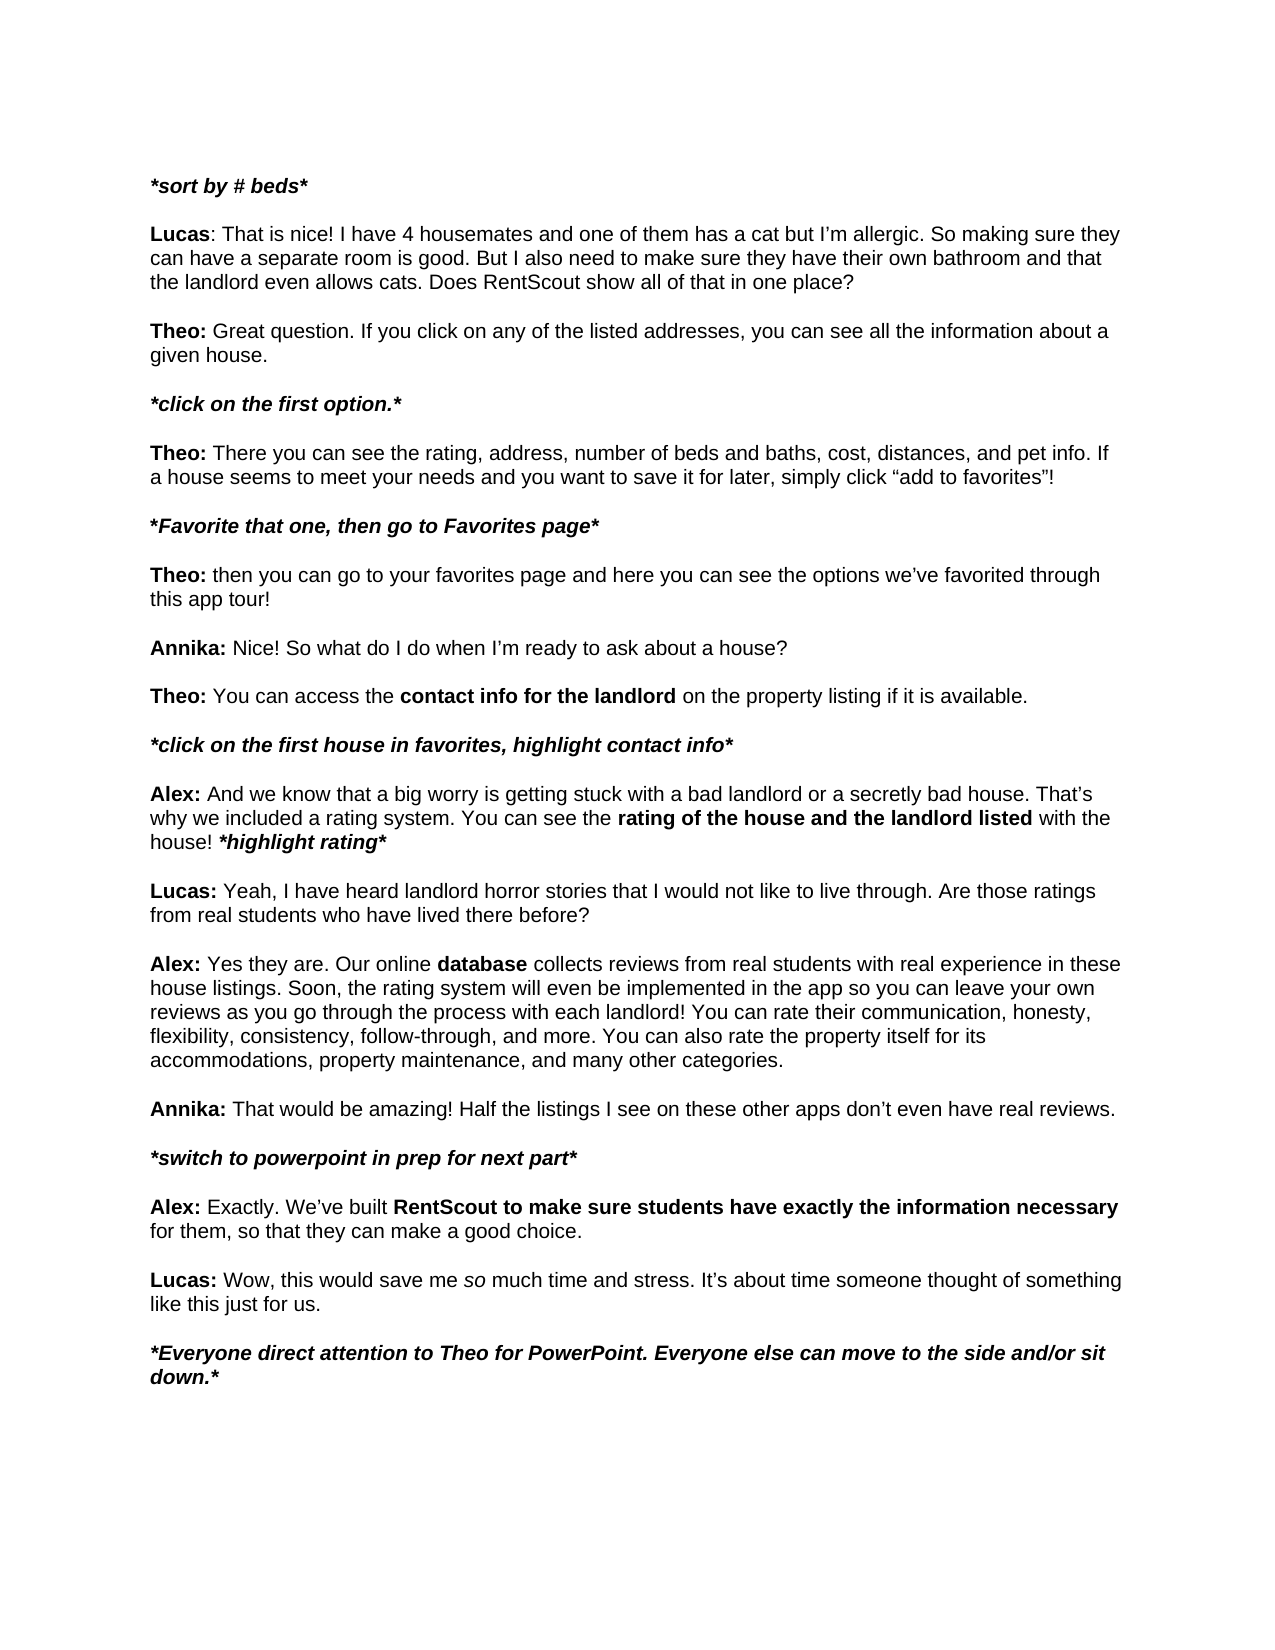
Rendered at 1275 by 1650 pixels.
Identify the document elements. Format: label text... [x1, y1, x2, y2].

text *click on the first house in favorites, highlight contact info* [150, 733, 1125, 757]
text *click on the first option.* [150, 392, 1125, 416]
text Theo: then you can go to your favorites page and here you can see the options we’ve favorited through this app tour! [150, 562, 1125, 610]
text Theo: There you can see the rating, address, number of beds and baths, cost, distances, and pet info. If a house seems to meet your needs and you want to save it for later, simply click “add to favorites”! [150, 441, 1125, 488]
text *Favorite that one, then go to Favorites page* [150, 513, 1125, 537]
text Annika: Nice! So what do I do when I’m ready to ask about a house? [150, 635, 1125, 659]
text Theo: You can access the contact info for the landlord on the property listing if it is available. [150, 684, 1125, 708]
text *Everyone direct attention to Theo for PowerPoint. Everyone else can move to the side and/or sit down.* [150, 1341, 1125, 1388]
text Lucas: Yeah, I have heard landlord horror stories that I would not like to live through. Are those ratings from real students who have lived there before? [150, 879, 1125, 927]
text Alex: Exactly. We’ve built RentScout to make sure students have exactly the information necessary for them, so that they can make a good choice. [150, 1195, 1125, 1243]
text *sort by # beds* [150, 174, 1125, 198]
text Annika: That would be amazing! Half the listings I see on these other apps don’t even have real reviews. [150, 1097, 1125, 1121]
text Lucas: Wow, this would save me so much time and stress. It’s about time someone thought of something like this just for us. [150, 1268, 1125, 1316]
text Alex: Yes they are. Our online database collects reviews from real students with real experience in these house listings. Soon, the rating system will even be implemented in the app so you can leave your own reviews as you go through the process with each landlord! You can rate their communication, honesty, flexibility, consistency, follow-through, and more. You can also rate the property itself for its accommodations, property maintenance, and many other categories. [150, 952, 1125, 1072]
text *switch to powerpoint in prep for next part* [150, 1146, 1125, 1170]
text Alex: And we know that a big worry is getting stuck with a bad landlord or a secretly bad house. That’s why we included a rating system. You can see the rating of the house and the landlord listed with the house! *highlight rating* [150, 782, 1125, 854]
text Lucas: That is nice! I have 4 housemates and one of them has a cat but I’m allergic. So making sure they can have a separate room is good. But I also need to make sure they have their own bathroom and that the landlord even allows cats. Does RentScout show all of that in one place? [150, 222, 1125, 294]
text Theo: Great question. If you click on any of the listed addresses, you can see all the information about a given house. [150, 319, 1125, 367]
